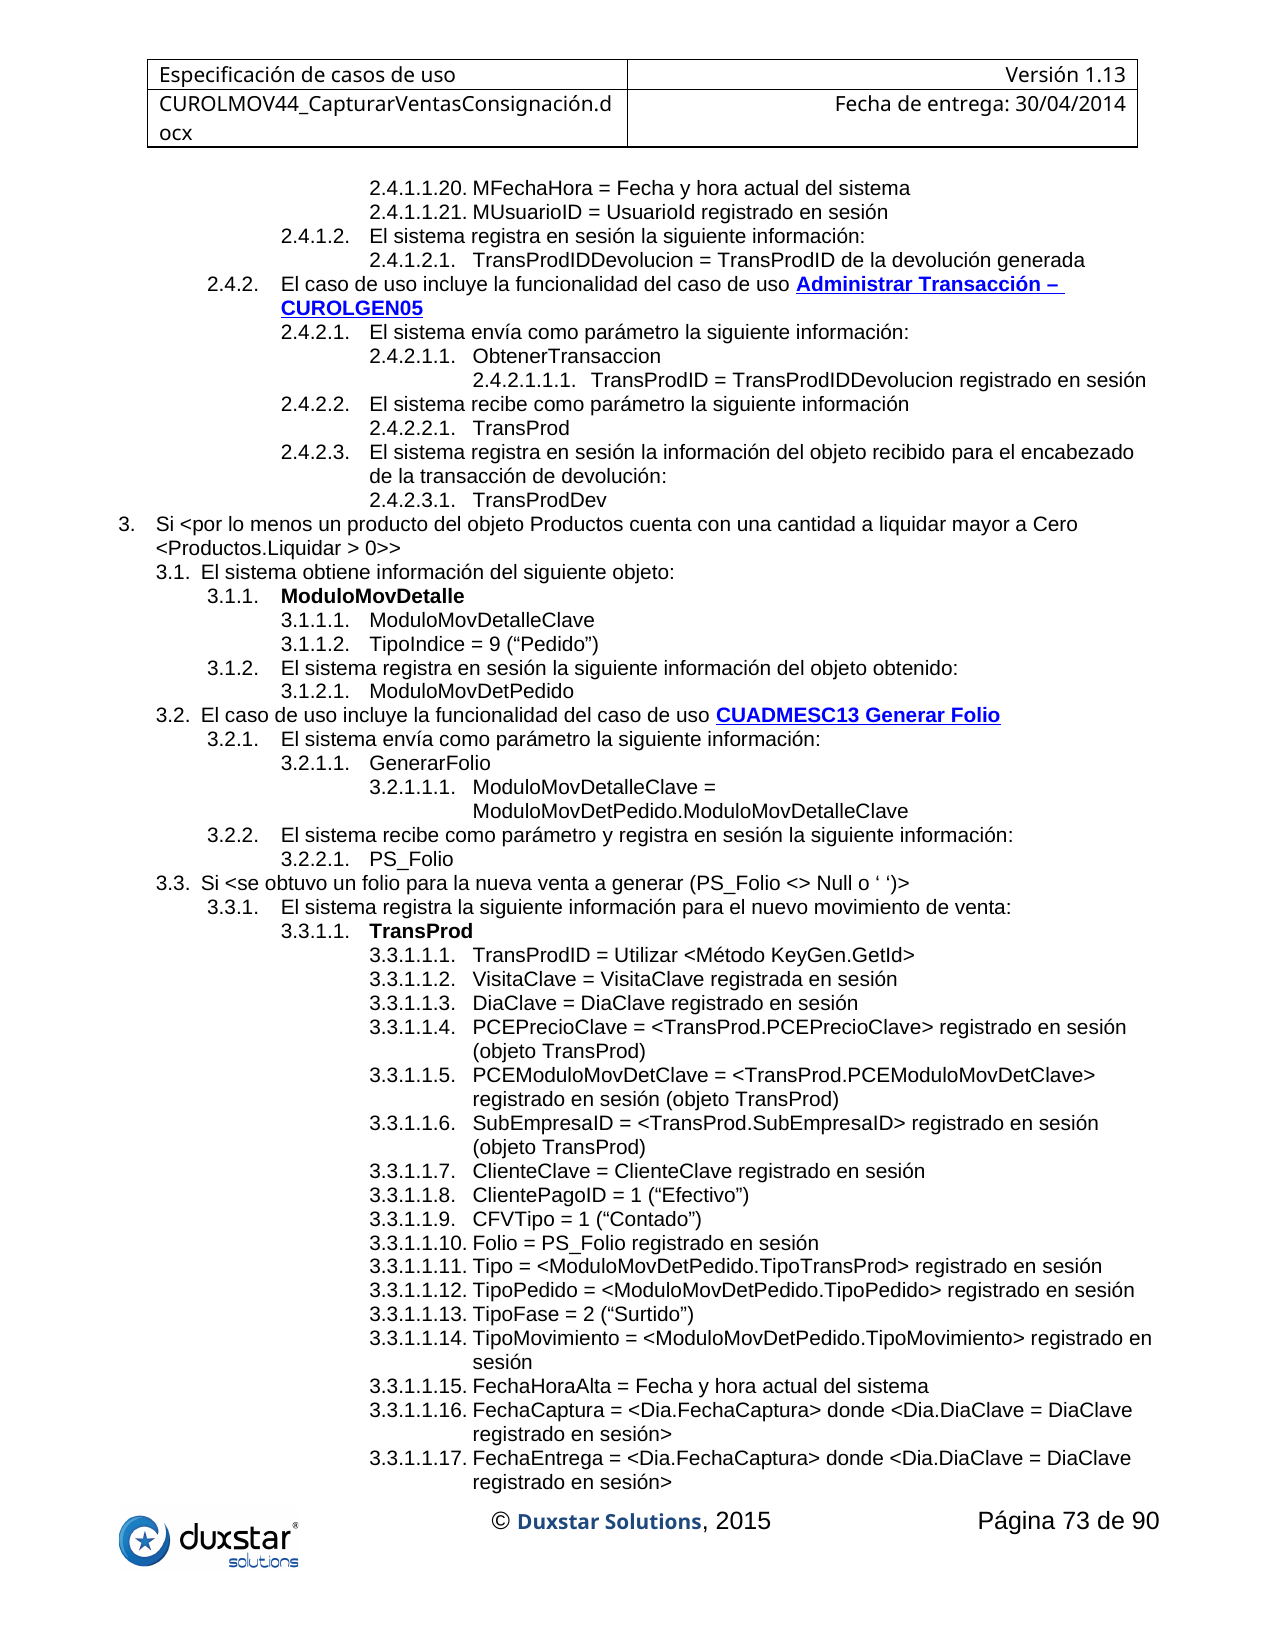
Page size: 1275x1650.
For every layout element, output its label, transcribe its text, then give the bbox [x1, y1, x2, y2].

list Tipo = <ModuloMovDetPedido.TipoTransProd> registrado en sesión [369, 1254, 1157, 1278]
list El caso de uso incluye la funcionalidad del caso de uso Administrar Transacción – CUROLGEN05 [207, 272, 1157, 320]
list ModuloMovDetPedido [281, 679, 1157, 703]
list Si <se obtuvo un folio para la nueva venta a generar (PS_Folio <> Null o ‘ ‘)> [156, 871, 1157, 895]
list El sistema registra la siguiente información para el nuevo movimiento de venta: [207, 895, 1157, 919]
list FechaEntrega = <Dia.FechaCaptura> donde <Dia.DiaClave = DiaClave registrado en sesión> [369, 1446, 1157, 1494]
list DiaClave = DiaClave registrado en sesión [369, 991, 1157, 1015]
list VisitaClave = VisitaClave registrada en sesión [369, 967, 1157, 991]
list El sistema envía como parámetro la siguiente información: [281, 320, 1157, 344]
list TipoIndice = 9 (“Pedido”) [281, 631, 1157, 655]
list TipoMovimiento = <ModuloMovDetPedido.TipoMovimiento> registrado en sesión [369, 1326, 1157, 1374]
list TransProd [281, 919, 1157, 943]
list El sistema envía como parámetro la siguiente información: [207, 727, 1157, 751]
list TransProdID = Utilizar <Método KeyGen.GetId> [369, 943, 1157, 967]
list ModuloMovDetalleClave = ModuloMovDetPedido.ModuloMovDetalleClave [369, 775, 1157, 823]
list GenerarFolio [281, 751, 1157, 775]
list TransProdIDDevolucion = TransProdID de la devolución generada [369, 248, 1157, 272]
list PS_Folio [281, 847, 1157, 871]
list MUsuarioID = UsuarioId registrado en sesión [369, 200, 1157, 224]
list El sistema obtiene información del siguiente objeto: [156, 559, 1157, 583]
list Folio = PS_Folio registrado en sesión [369, 1230, 1157, 1254]
list ClienteClave = ClienteClave registrado en sesión [369, 1158, 1157, 1182]
list ModuloMovDetalle [207, 583, 1157, 607]
list El caso de uso incluye la funcionalidad del caso de uso CUADMESC13 Generar Folio [156, 703, 1157, 727]
list TransProd [369, 416, 1157, 440]
list MFechaHora = Fecha y hora actual del sistema [369, 176, 1157, 200]
list El sistema recibe como parámetro la siguiente información [281, 392, 1157, 416]
list TransProdID = TransProdIDDevolucion registrado en sesión [472, 368, 1157, 392]
list SubEmpresaID = <TransProd.SubEmpresaID> registrado en sesión (objeto TransProd) [369, 1111, 1157, 1158]
list ObtenerTransaccion [369, 344, 1157, 368]
list FechaCaptura = <Dia.FechaCaptura> donde <Dia.DiaClave = DiaClave registrado en sesión> [369, 1398, 1157, 1446]
list El sistema recibe como parámetro y registra en sesión la siguiente información: [207, 823, 1157, 847]
list TransProdDev [369, 488, 1157, 512]
list El sistema registra en sesión la información del objeto recibido para el encabezado de la transacción de devolución: [281, 440, 1157, 488]
list ClientePagoID = 1 (“Efectivo”) [369, 1182, 1157, 1206]
list PCEPrecioClave = <TransProd.PCEPrecioClave> registrado en sesión (objeto TransProd) [369, 1015, 1157, 1063]
list CFVTipo = 1 (“Contado”) [369, 1206, 1157, 1230]
picture [118, 1506, 299, 1571]
list FechaHoraAlta = Fecha y hora actual del sistema [369, 1374, 1157, 1398]
list PCEModuloMovDetClave = <TransProd.PCEModuloMovDetClave> registrado en sesión (objeto TransProd) [369, 1063, 1157, 1111]
list ModuloMovDetalleClave [281, 607, 1157, 631]
list Si <por lo menos un producto del objeto Productos cuenta con una cantidad a liquidar mayor a Cero <Productos.Liquidar > 0>> [118, 512, 1157, 559]
list El sistema registra en sesión la siguiente información: [281, 224, 1157, 248]
list TipoFase = 2 (“Surtido”) [369, 1302, 1157, 1326]
list TipoPedido = <ModuloMovDetPedido.TipoPedido> registrado en sesión [369, 1278, 1157, 1302]
list El sistema registra en sesión la siguiente información del objeto obtenido: [207, 655, 1157, 679]
